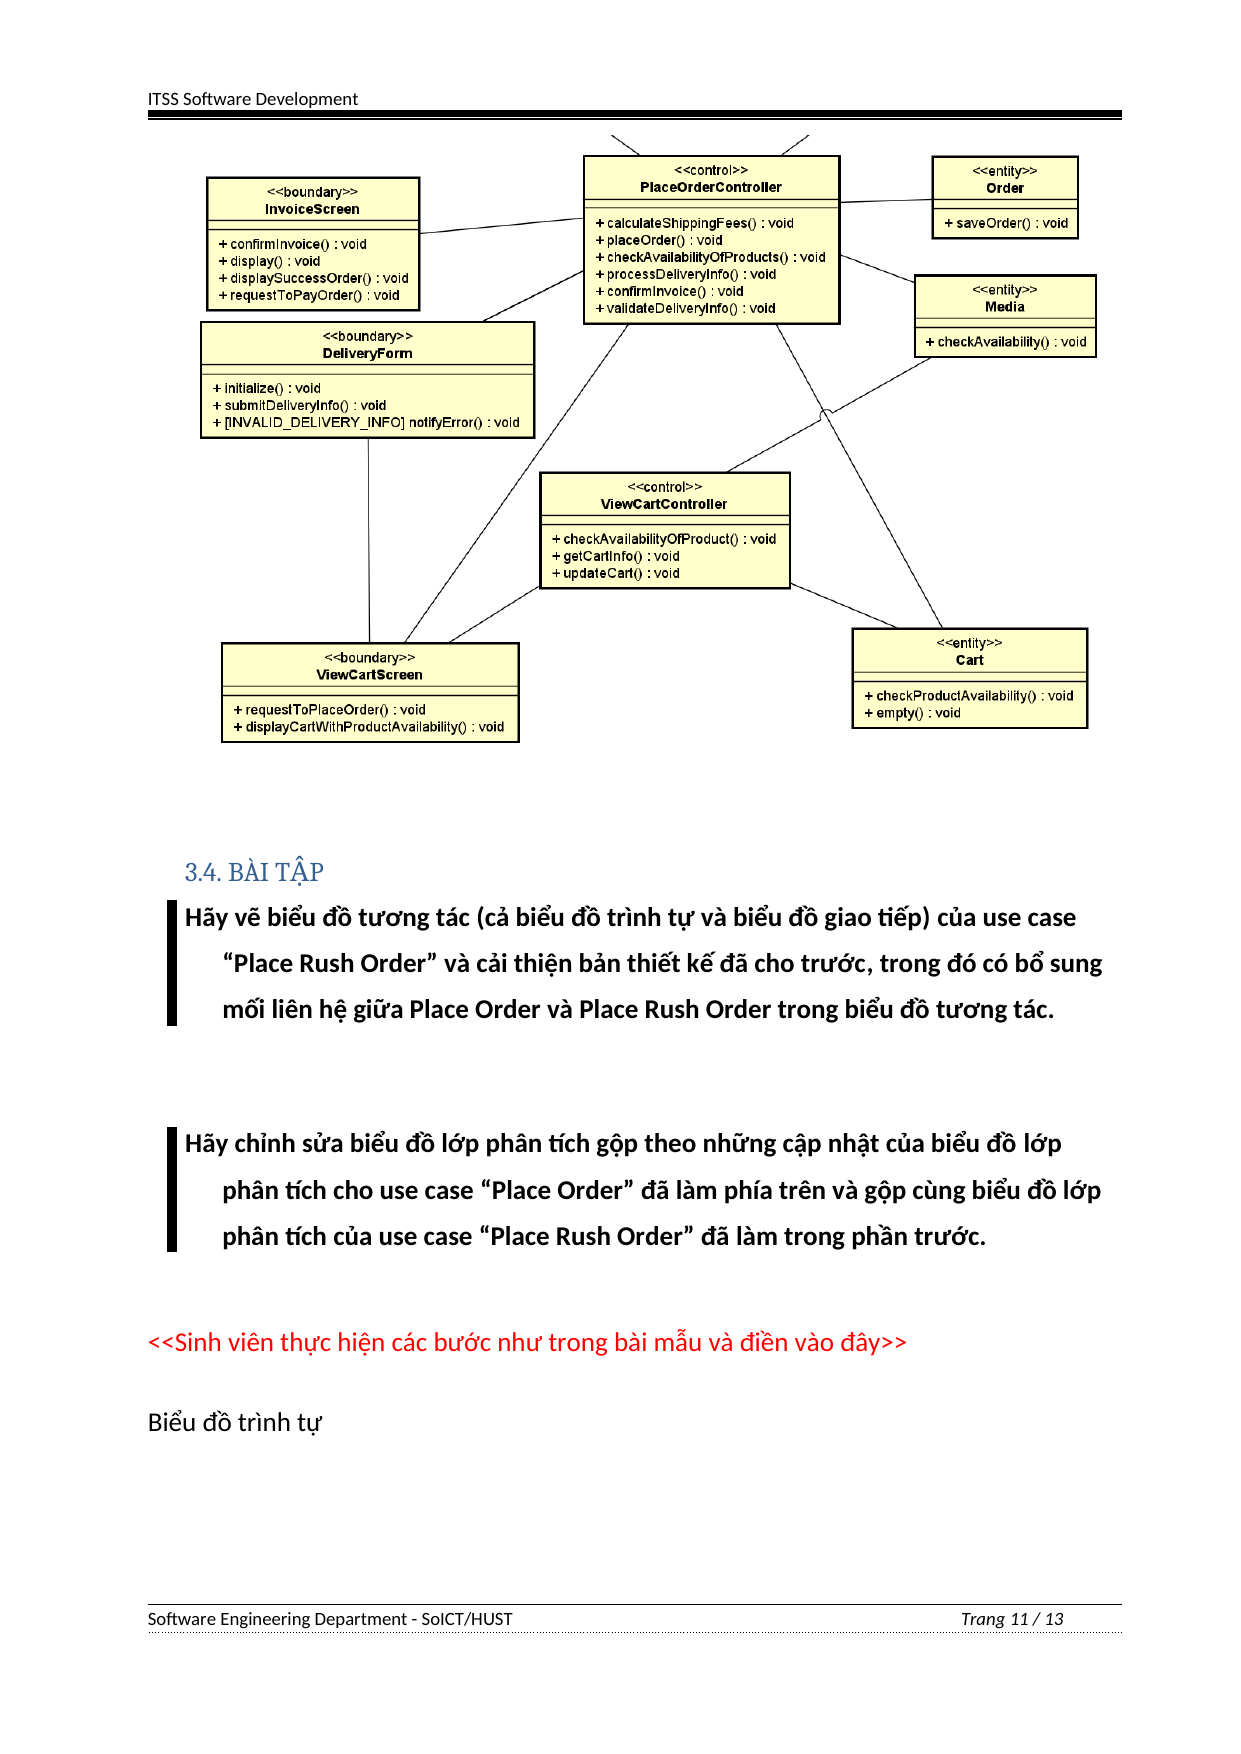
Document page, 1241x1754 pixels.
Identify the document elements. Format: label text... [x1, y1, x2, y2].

text <<Sinh viên thực hiện các bước như trong bài mẫu và điền vào đây>> [148, 1326, 1122, 1358]
text Biểu đồ trình tự [148, 1405, 1122, 1438]
picture [184, 135, 1130, 756]
text Hãy chỉnh sửa biểu đồ lớp phân tích gộp theo những cập nhật của biểu đồ lớp phân tích cho use case “Place Order” đã làm phía trên và gộp cùng biểu đồ lớp phân tích của use case “Place Rush Order” đã làm trong phần trước. [177, 1127, 1122, 1252]
text Hãy vẽ biểu đồ tương tác (cả biểu đồ trình tự và biểu đồ giao tiếp) của use case “Place Rush Order” và cải thiện bản thiết kế đã cho trước, trong đó có bổ sung mối liên hệ giữa Place Order và Place Rush Order trong biểu đồ tương tác. [177, 900, 1122, 1026]
subtitle 3.4. BÀI TẬP [185, 857, 1122, 888]
